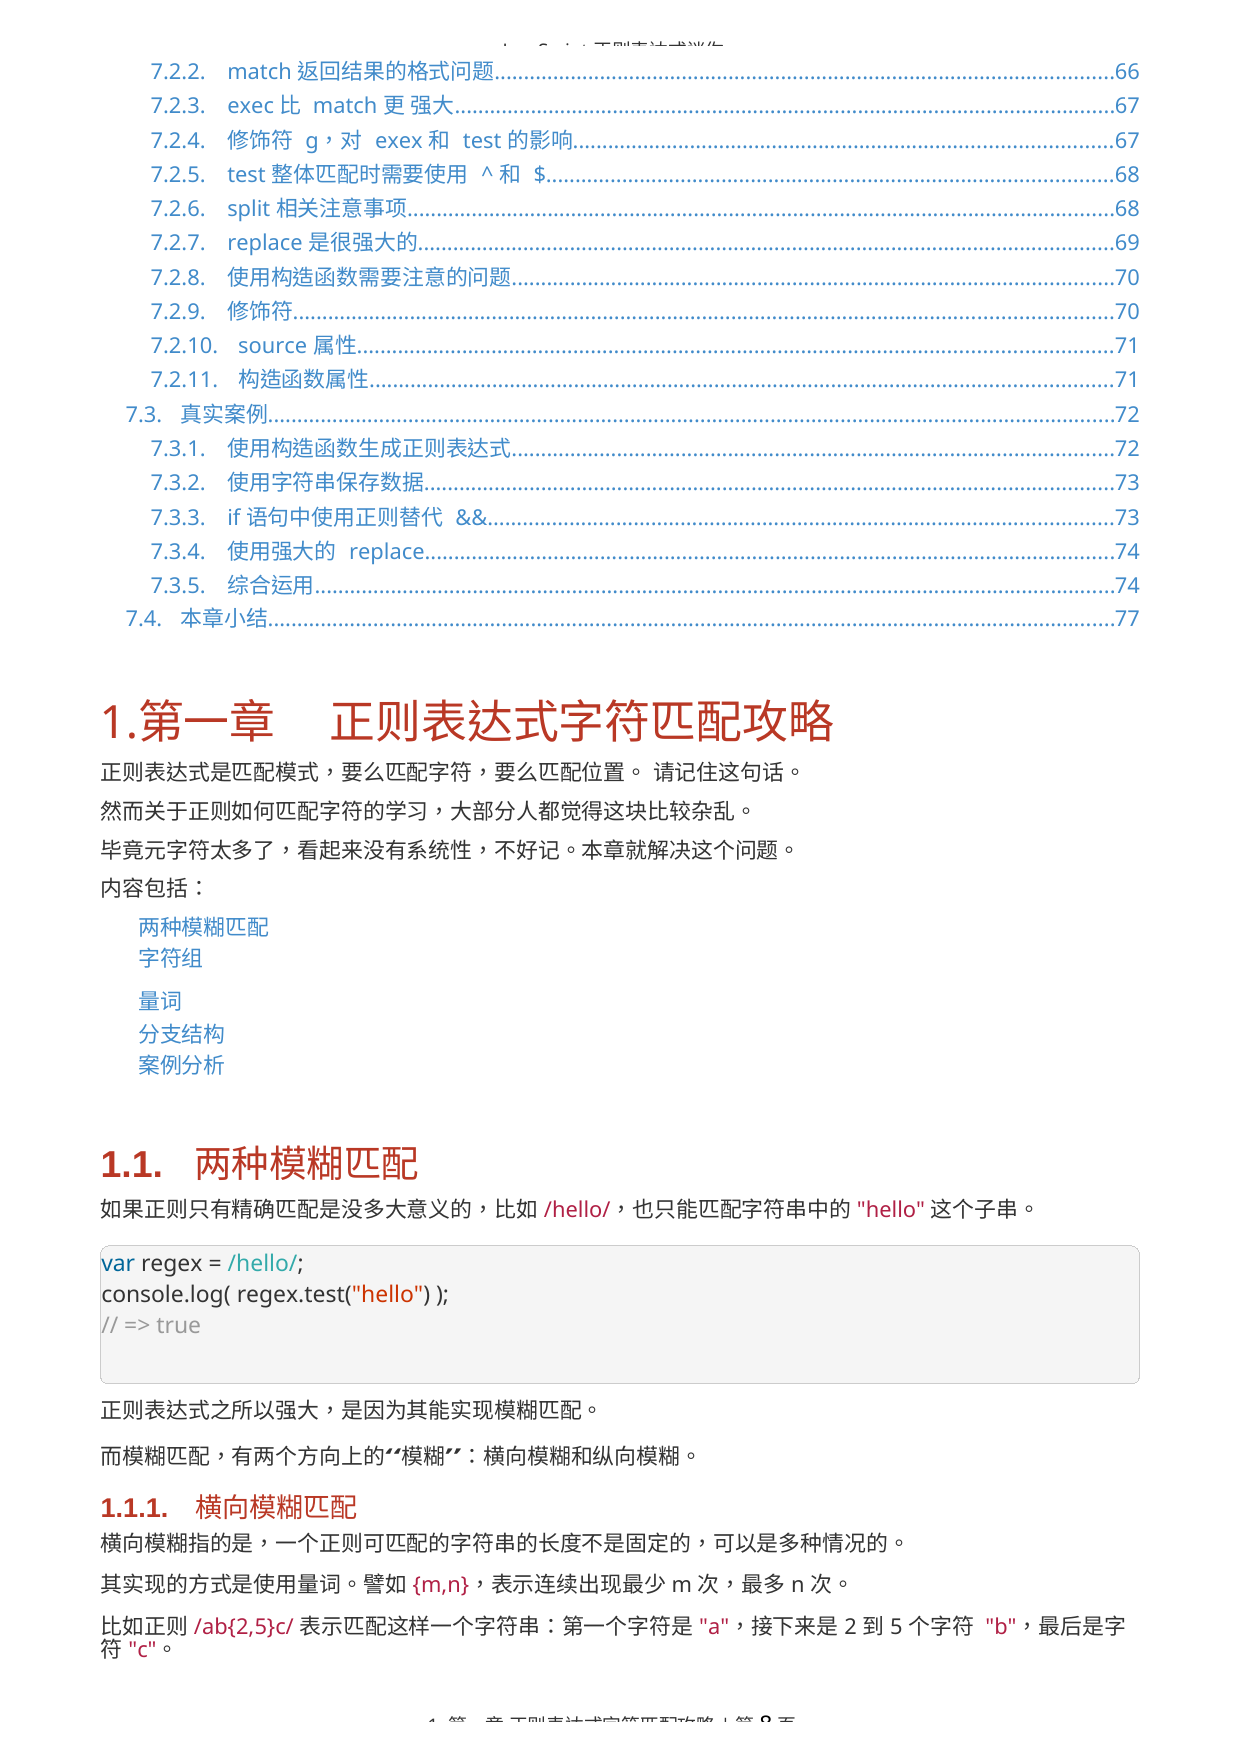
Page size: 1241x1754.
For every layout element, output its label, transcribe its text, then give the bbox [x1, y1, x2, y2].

subtitle 1.第一章 正则表达式字符匹配攻略 [87, 663, 1153, 757]
text 比如正则 /ab{2,5}c/ 表示匹配这样一个字符串：第一个字符是 "a"，接下来是 2 到 5 个字符 "b"，最后是字符 "c"。 [100, 1616, 1129, 1663]
text 正则表达式是匹配模式，要么匹配字符，要么匹配位置。 请记住这句话。然而关于正则如何匹配字符的学习，大部分人都觉得这块比较杂乱。 [100, 757, 812, 826]
text 如果正则只有精确匹配是没多大意义的，比如 /hello/，也只能匹配字符串中的 "hello" 这个子串。 [100, 1194, 1153, 1223]
text 毕竟元字符太多了，看起来没有系统性，不好记。本章就解决这个问题。内容包括： [100, 834, 801, 903]
text 正则表达式之所以强大，是因为其能实现模糊匹配。 [100, 1245, 1153, 1427]
text 横向模糊指的是，一个正则可匹配的字符串的长度不是固定的，可以是多种情况的。其实现的方式是使用量词。譬如 {m,n}，表示连续出现最少 m 次，最多 n 次。 [100, 1528, 910, 1598]
text 分支结构案例分析 [138, 1019, 226, 1079]
subtitle 横向模糊匹配 [100, 1489, 1153, 1526]
text 两种模糊匹配字符组 [138, 912, 269, 972]
text 量词 [138, 973, 1153, 1019]
subtitle 两种模糊匹配 [100, 1117, 1153, 1192]
text 而模糊匹配，有两个方向上的“模糊”：横向模糊和纵向模糊。 [100, 1441, 1153, 1471]
